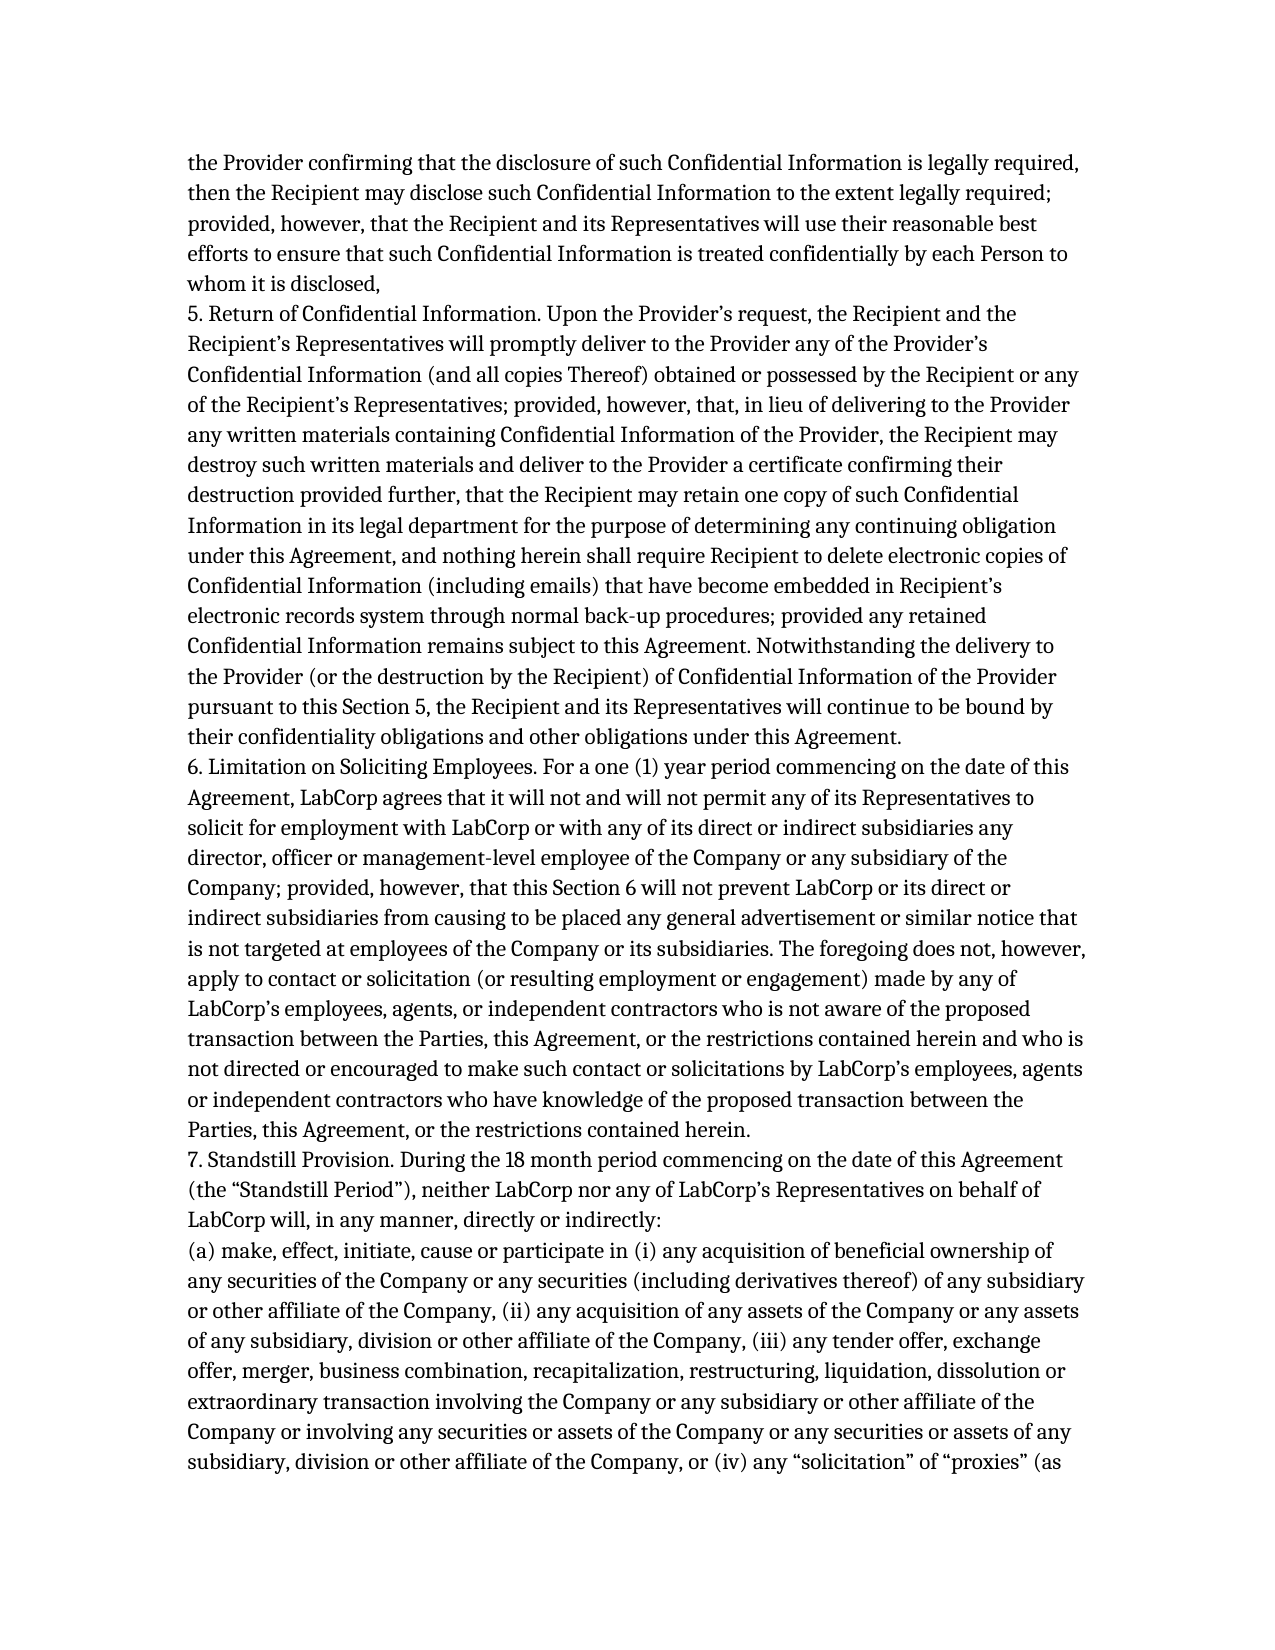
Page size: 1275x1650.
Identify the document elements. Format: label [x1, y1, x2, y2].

text [187, 150, 1087, 1475]
